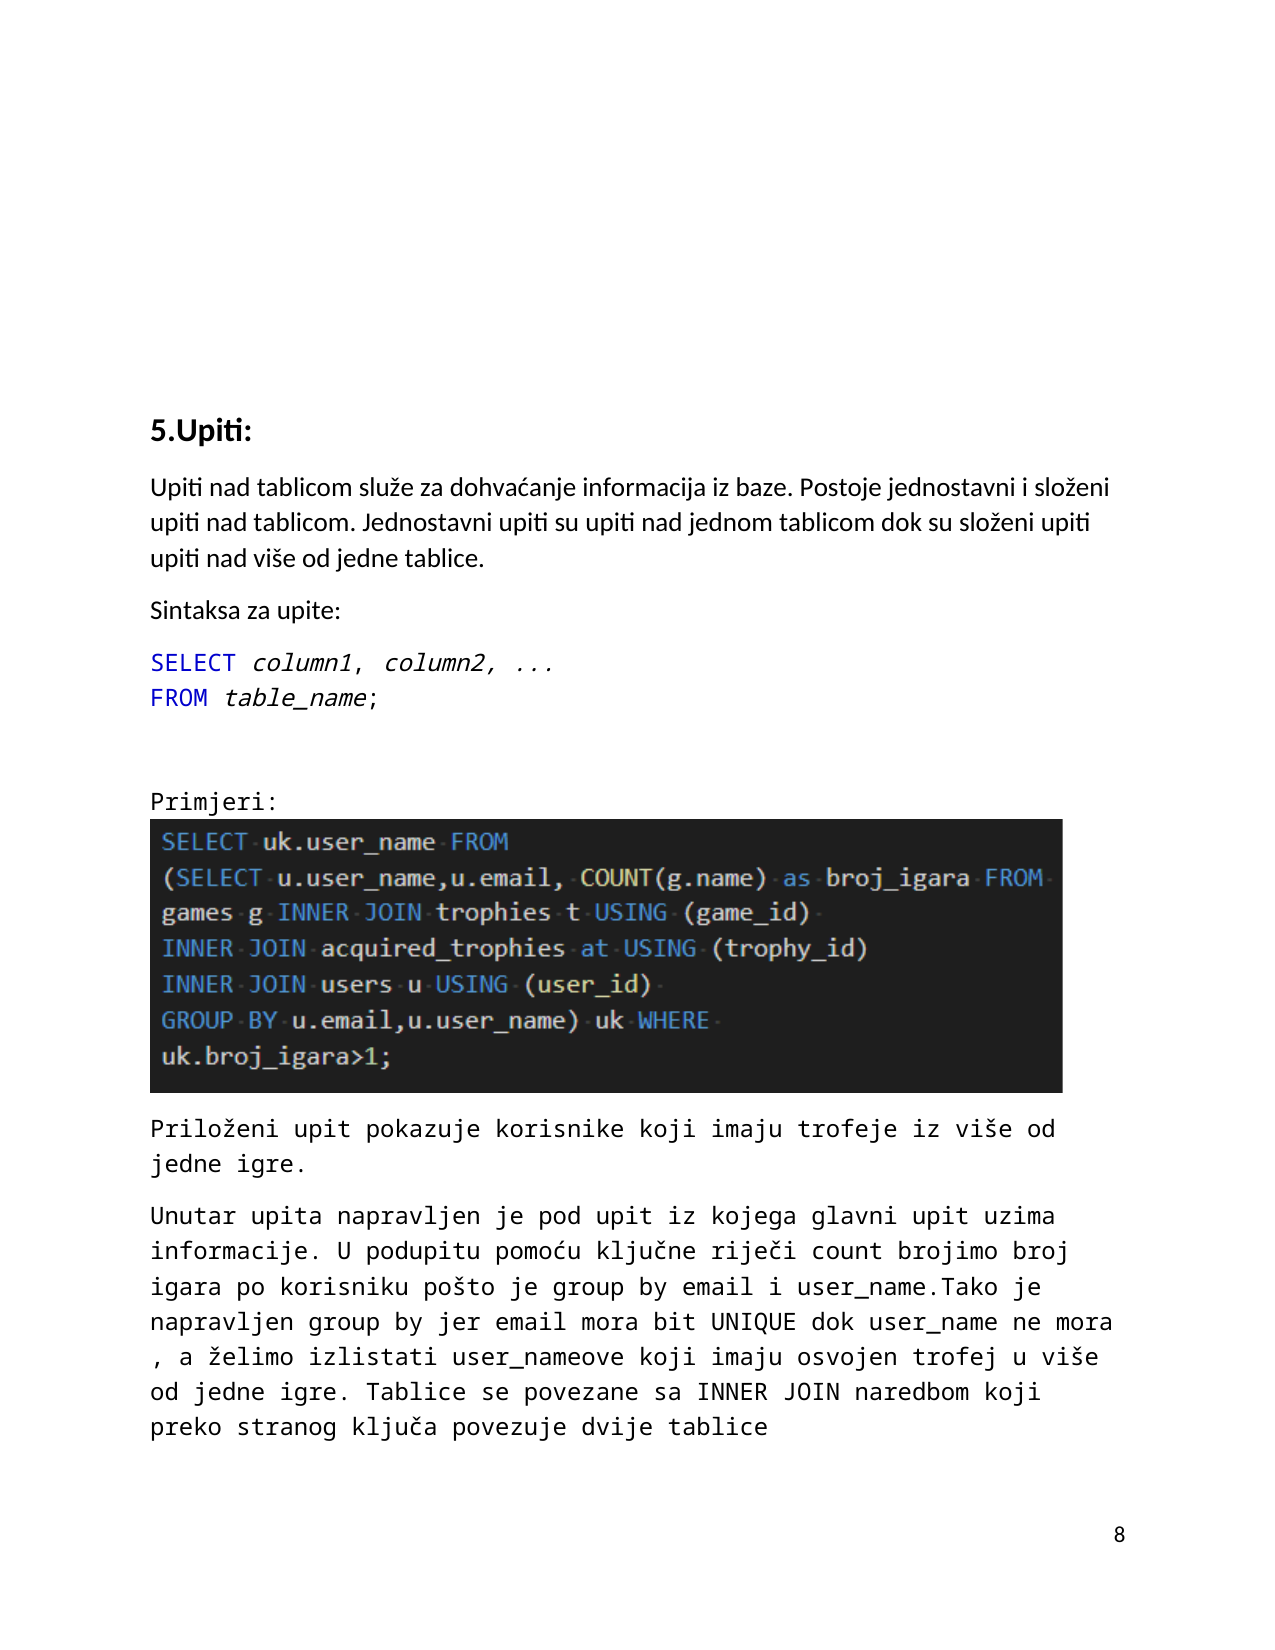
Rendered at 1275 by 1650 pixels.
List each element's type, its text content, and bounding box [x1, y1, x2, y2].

text Unutar upita napravljen je pod upit iz kojega glavni upit uzima informacije. U podupitu pomoću ključne riječi count brojimo broj igara po korisniku pošto je group by email i user_name.Tako je napravljen group by jer email mora bit UNIQUE dok user_name ne mora , a želimo izlistati user_nameove koji imaju osvojen trofej u više od jedne igre. Tablice se povezane sa INNER JOIN naredbom koji preko stranog ključa povezuje dvije tablice [150, 1199, 1125, 1443]
text Upiti nad tablicom služe za dohvaćanje informacija iz baze. Postoje jednostavni i složeni upiti nad tablicom. Jednostavni upiti su upiti nad jednom tablicom dok su složeni upiti upiti nad više od jedne tablice. [150, 470, 1125, 574]
text 5.Upiti: [150, 409, 1125, 450]
text SELECT column1, column2, ... FROM table_name; [150, 646, 1125, 714]
picture [150, 819, 1063, 1093]
text Priloženi upit pokazuje korisnike koji imaju trofeje iz više od jedne igre. [150, 1112, 1125, 1180]
text Sintaksa za upite: [150, 593, 1125, 627]
